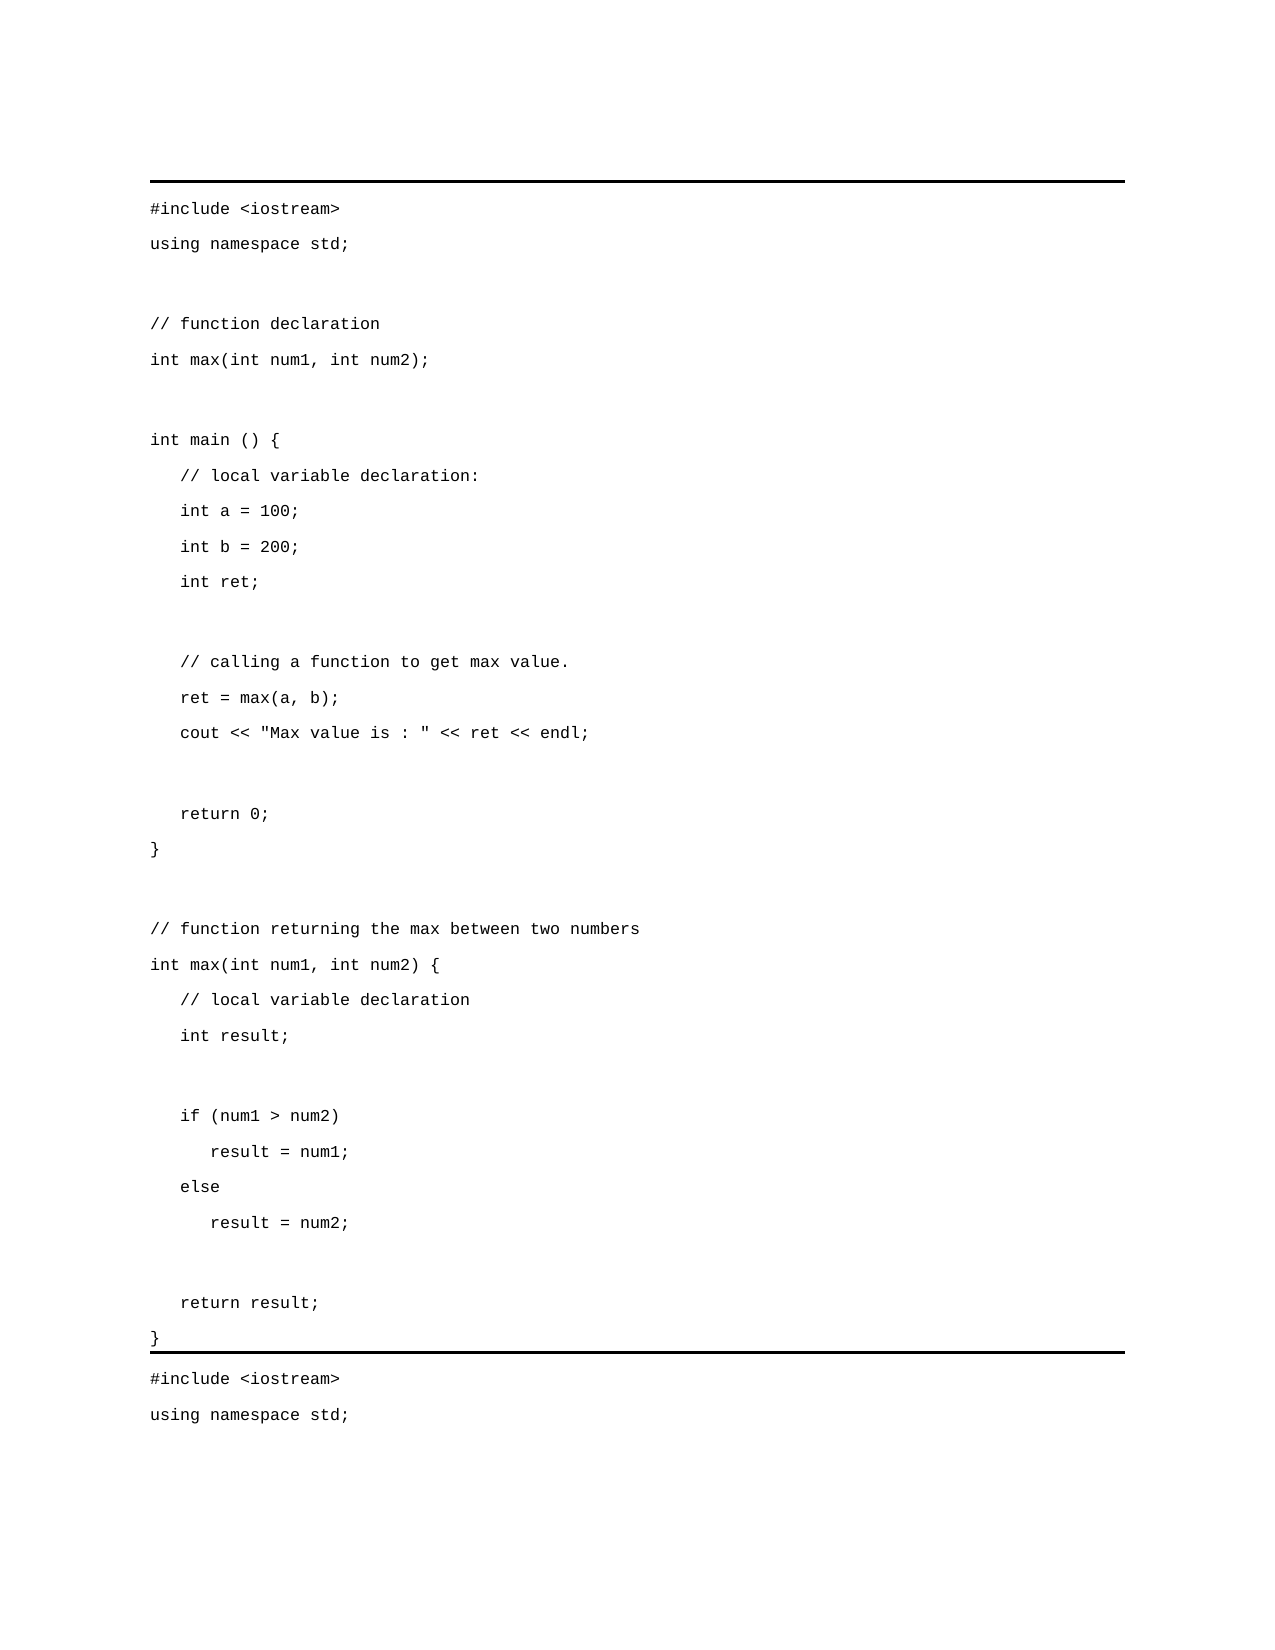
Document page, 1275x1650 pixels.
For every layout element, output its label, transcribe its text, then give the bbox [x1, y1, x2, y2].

text // function declaration [150, 316, 1125, 335]
text result = num2; [150, 1214, 1125, 1233]
text // local variable declaration: [150, 467, 1125, 486]
text // local variable declaration [150, 992, 1125, 1011]
text return 0; [150, 805, 1125, 824]
text cout << "Max value is : " << ret << endl; [150, 725, 1125, 744]
text int main () { [150, 432, 1125, 451]
text int a = 100; [150, 503, 1125, 522]
text if (num1 > num2) [150, 1108, 1125, 1127]
text int b = 200; [150, 538, 1125, 557]
text // function returning the max between two numbers [150, 921, 1125, 940]
text int result; [150, 1027, 1125, 1046]
text result = num1; [150, 1143, 1125, 1162]
text // calling a function to get max value. [150, 654, 1125, 673]
text int max(int num1, int num2) { [150, 956, 1125, 975]
text #include <iostream> [150, 200, 1125, 219]
text using namespace std; [150, 1406, 1125, 1425]
text #include <iostream> [150, 1371, 1125, 1389]
text return result; [150, 1294, 1125, 1313]
text else [150, 1179, 1125, 1198]
text int max(int num1, int num2); [150, 351, 1125, 370]
text using namespace std; [150, 236, 1125, 254]
text } [150, 1330, 1125, 1351]
text ret = max(a, b); [150, 689, 1125, 708]
text int ret; [150, 574, 1125, 593]
text } [150, 841, 1125, 859]
